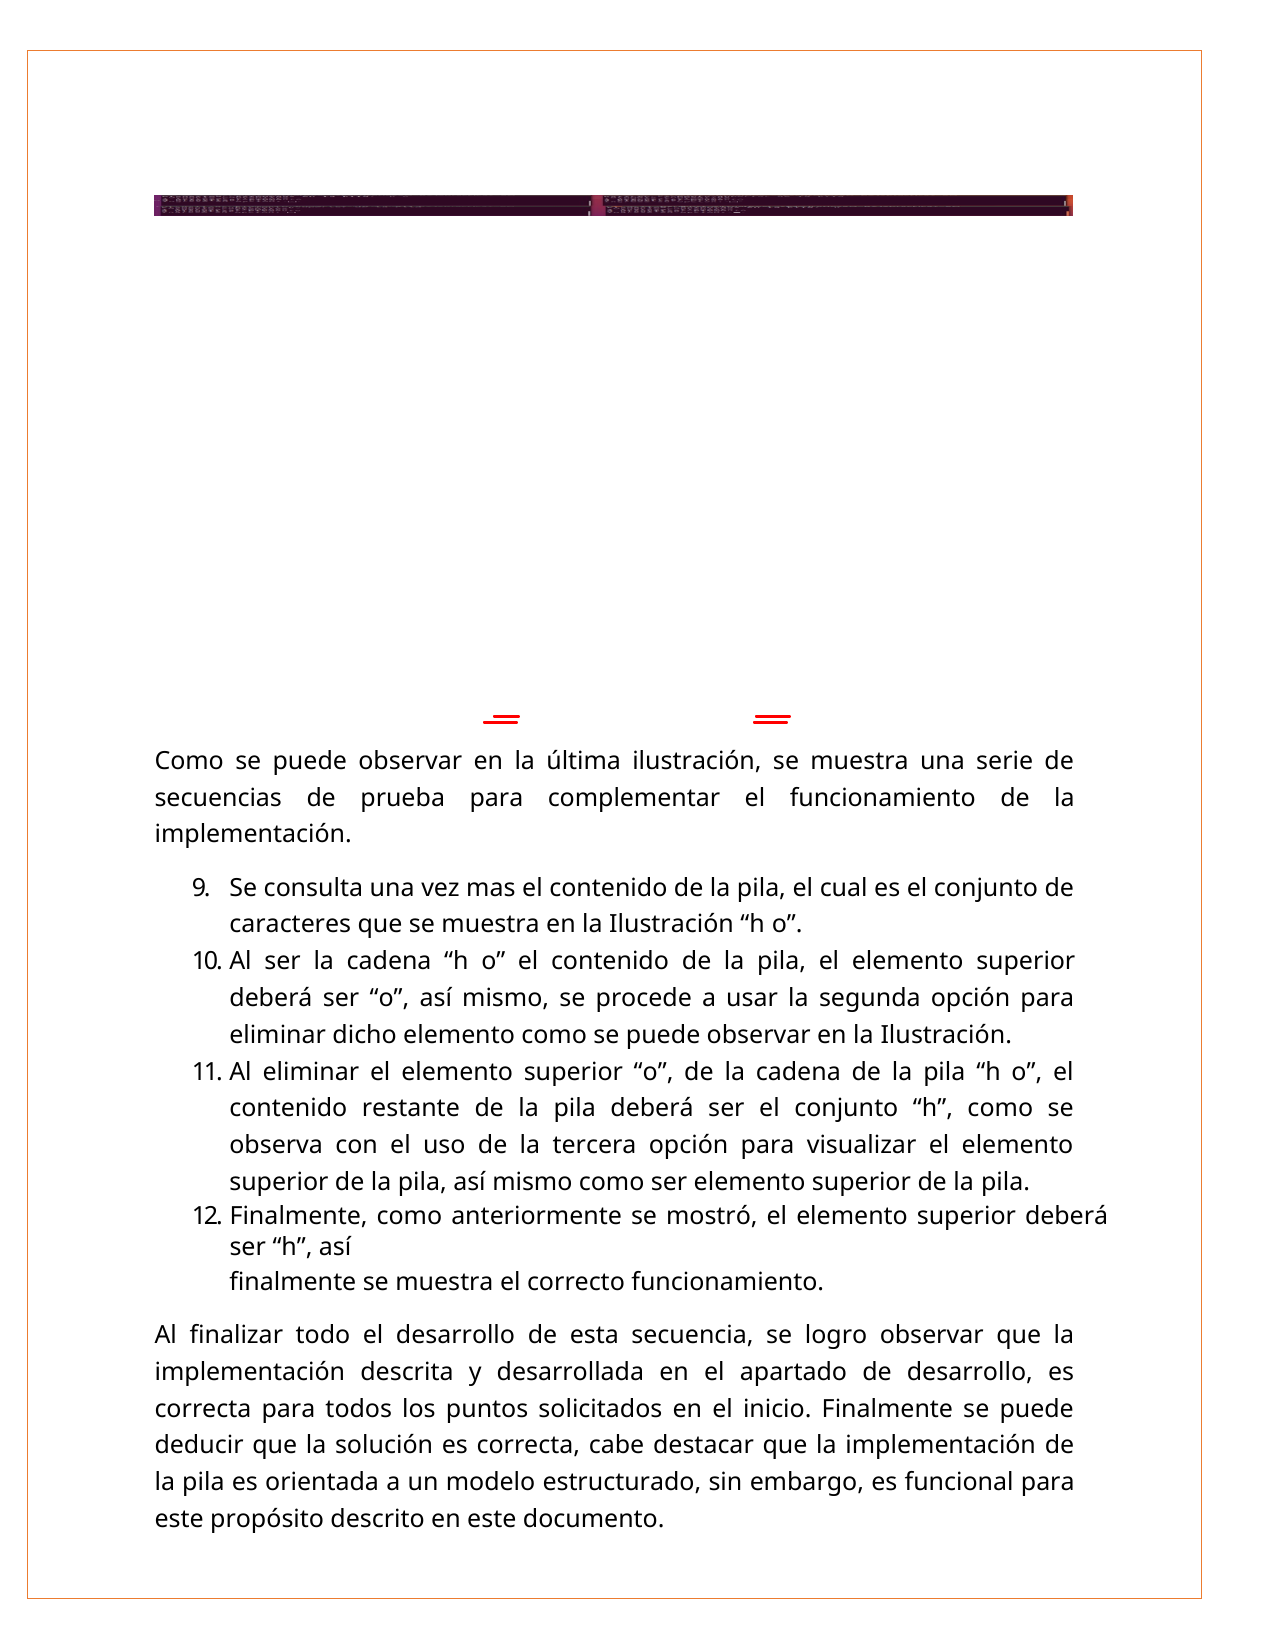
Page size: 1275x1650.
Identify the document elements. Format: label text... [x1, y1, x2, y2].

text Al finalizar todo el desarrollo de esta secuencia, se logro observar que la implementación descrita y desarrollada en el apartado de desarrollo, es correcta para todos los puntos solicitados en el inicio. Finalmente se puede deducir que la solución es correcta, cabe destacar que la implementación de la pila es orientada a un modelo estructurado, sin embargo, es funcional para este propósito descrito en este documento. [154, 1317, 1076, 1534]
list Finalmente, como anteriormente se mostró, el elemento superior deberá ser “h”, así [192, 1200, 1108, 1261]
text Como se puede observar en la última ilustración, se muestra una serie de secuencias de prueba para complementar el funcionamiento de la implementación. [154, 742, 1076, 850]
list Se consulta una vez mas el contenido de la pila, el cual es el conjunto de caracteres que se muestra en la Ilustración “h o”. [192, 869, 1075, 940]
text finalmente se muestra el correcto funcionamiento. [229, 1263, 1108, 1297]
picture [154, 195, 1073, 216]
list Al ser la cadena “h o” el contenido de la pila, el elemento superior deberá ser “o”, así mismo, se procede a usar la segunda opción para eliminar dicho elemento como se puede observar en la Ilustración. [192, 943, 1076, 1050]
list Al eliminar el elemento superior “o”, de la cadena de la pila “h o”, el contenido restante de la pila deberá ser el conjunto “h”, como se observa con el uso de la tercera opción para visualizar el elemento superior de la pila, así mismo como ser elemento superior de la pila. [192, 1053, 1075, 1197]
